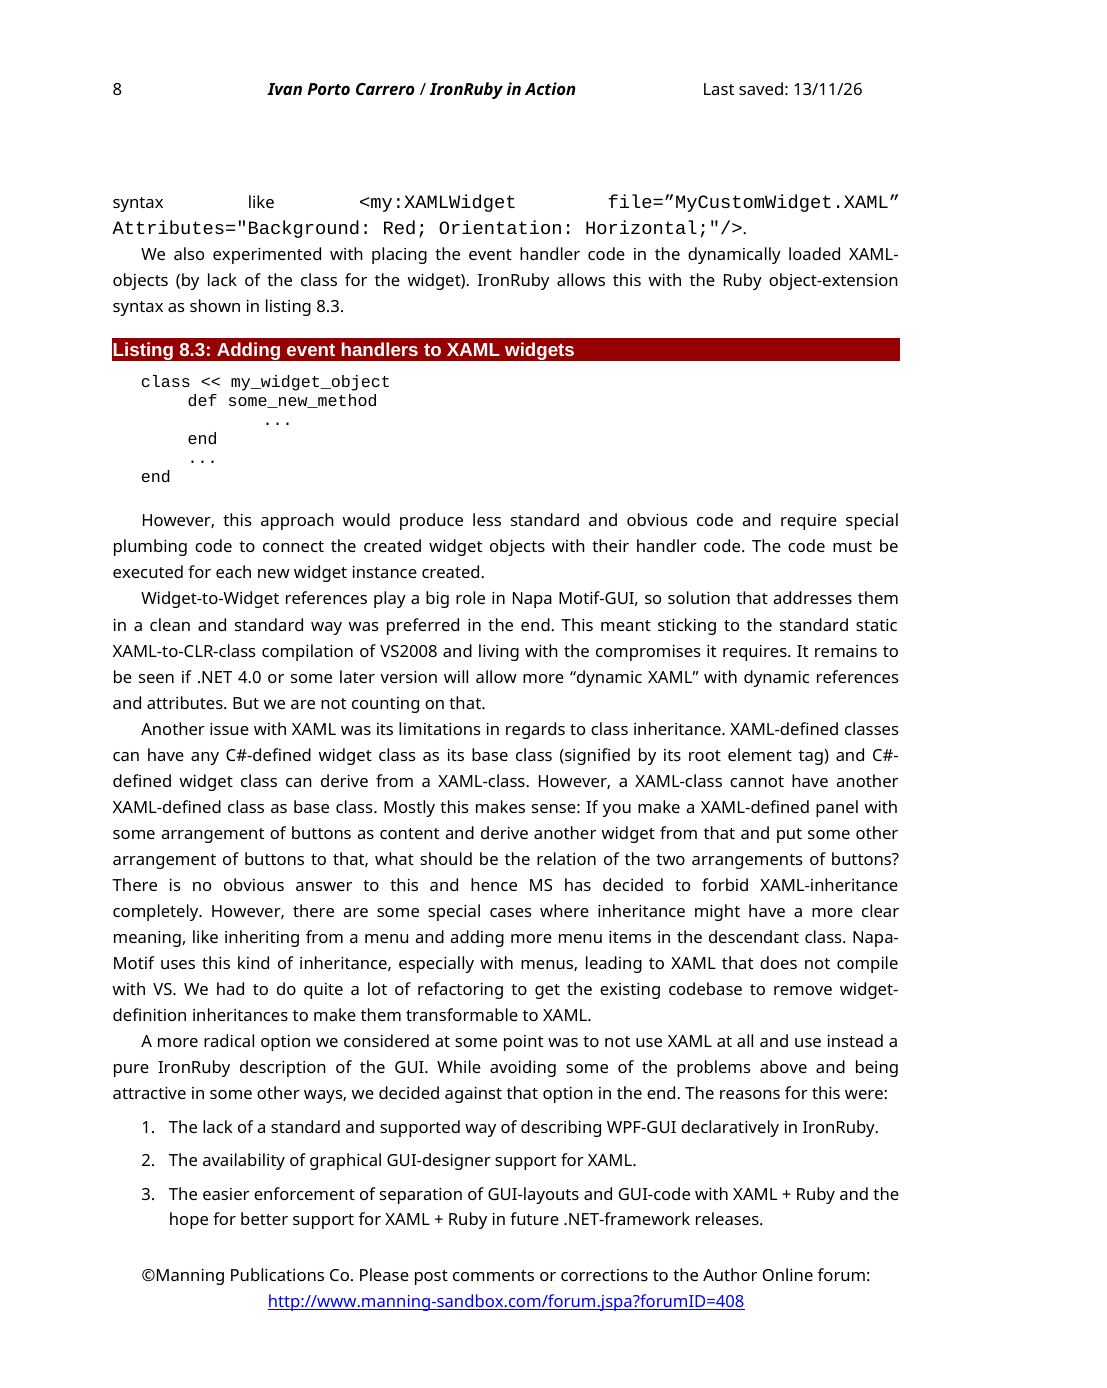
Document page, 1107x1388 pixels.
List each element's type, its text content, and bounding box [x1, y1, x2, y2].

list The lack of a standard and supported way of describing WPF-GUI declaratively in IronRuby. [141, 1113, 900, 1138]
text ... [141, 449, 900, 468]
text A more radical option we considered at some point was to not use XAML at all and use instead a pure IronRuby description of the GUI. While avoiding some of the problems above and being attractive in some other ways, we decided against that option in the end. The reasons for this were: [112, 1027, 900, 1105]
text Widget-to-Widget references play a big role in Napa Motif-GUI, so solution that addresses them in a clean and standard way was preferred in the end. This meant sticking to the standard static XAML-to-CLR-class compilation of VS2008 and living with the compromises it requires. It remains to be seen if .NET 4.0 or some later version will allow more “dynamic XAML” with dynamic references and attributes. But we are not counting on that. [112, 584, 900, 714]
text However, this approach would produce less standard and obvious code and require special plumbing code to connect the created widget objects with their handler code. The code must be executed for each new widget instance created. [112, 506, 900, 584]
list The easier enforcement of separation of GUI-layouts and GUI-code with XAML + Ruby and the hope for better support for XAML + Ruby in future .NET-framework releases. [141, 1180, 900, 1230]
text end [141, 431, 900, 449]
text ... [141, 412, 900, 431]
list Listing 8.3: Adding event handlers to XAML widgets [112, 338, 900, 361]
text end [141, 468, 900, 487]
text class << my_widget_object [141, 374, 900, 393]
text def some_new_method [141, 393, 900, 412]
text Another issue with XAML was its limitations in regards to class inheritance. XAML-defined classes can have any C#-defined widget class as its base class (signified by its root element tag) and C#-defined widget class can derive from a XAML-class. However, a XAML-class cannot have another XAML-defined class as base class. Mostly this makes sense: If you make a XAML-defined panel with some arrangement of buttons as content and derive another widget from that and put some other arrangement of buttons to that, what should be the relation of the two arrangements of buttons? There is no obvious answer to this and hence MS has decided to forbid XAML-inheritance completely. However, there are some special cases where inheritance might have a more clear meaning, like inheriting from a menu and adding more menu items in the descendant class. Napa-Motif uses this kind of inheritance, especially with menus, leading to XAML that does not compile with VS. We had to do quite a lot of refactoring to get the existing codebase to remove widget-definition inheritances to make them transformable to XAML. [112, 714, 900, 1027]
text We also experimented with placing the event handler code in the dynamically loaded XAML-objects (by lack of the class for the widget). IronRuby allows this with the Ruby object-extension syntax as shown in listing 8.3. [112, 239, 900, 318]
list The availability of graphical GUI-designer support for XAML. [141, 1147, 900, 1172]
